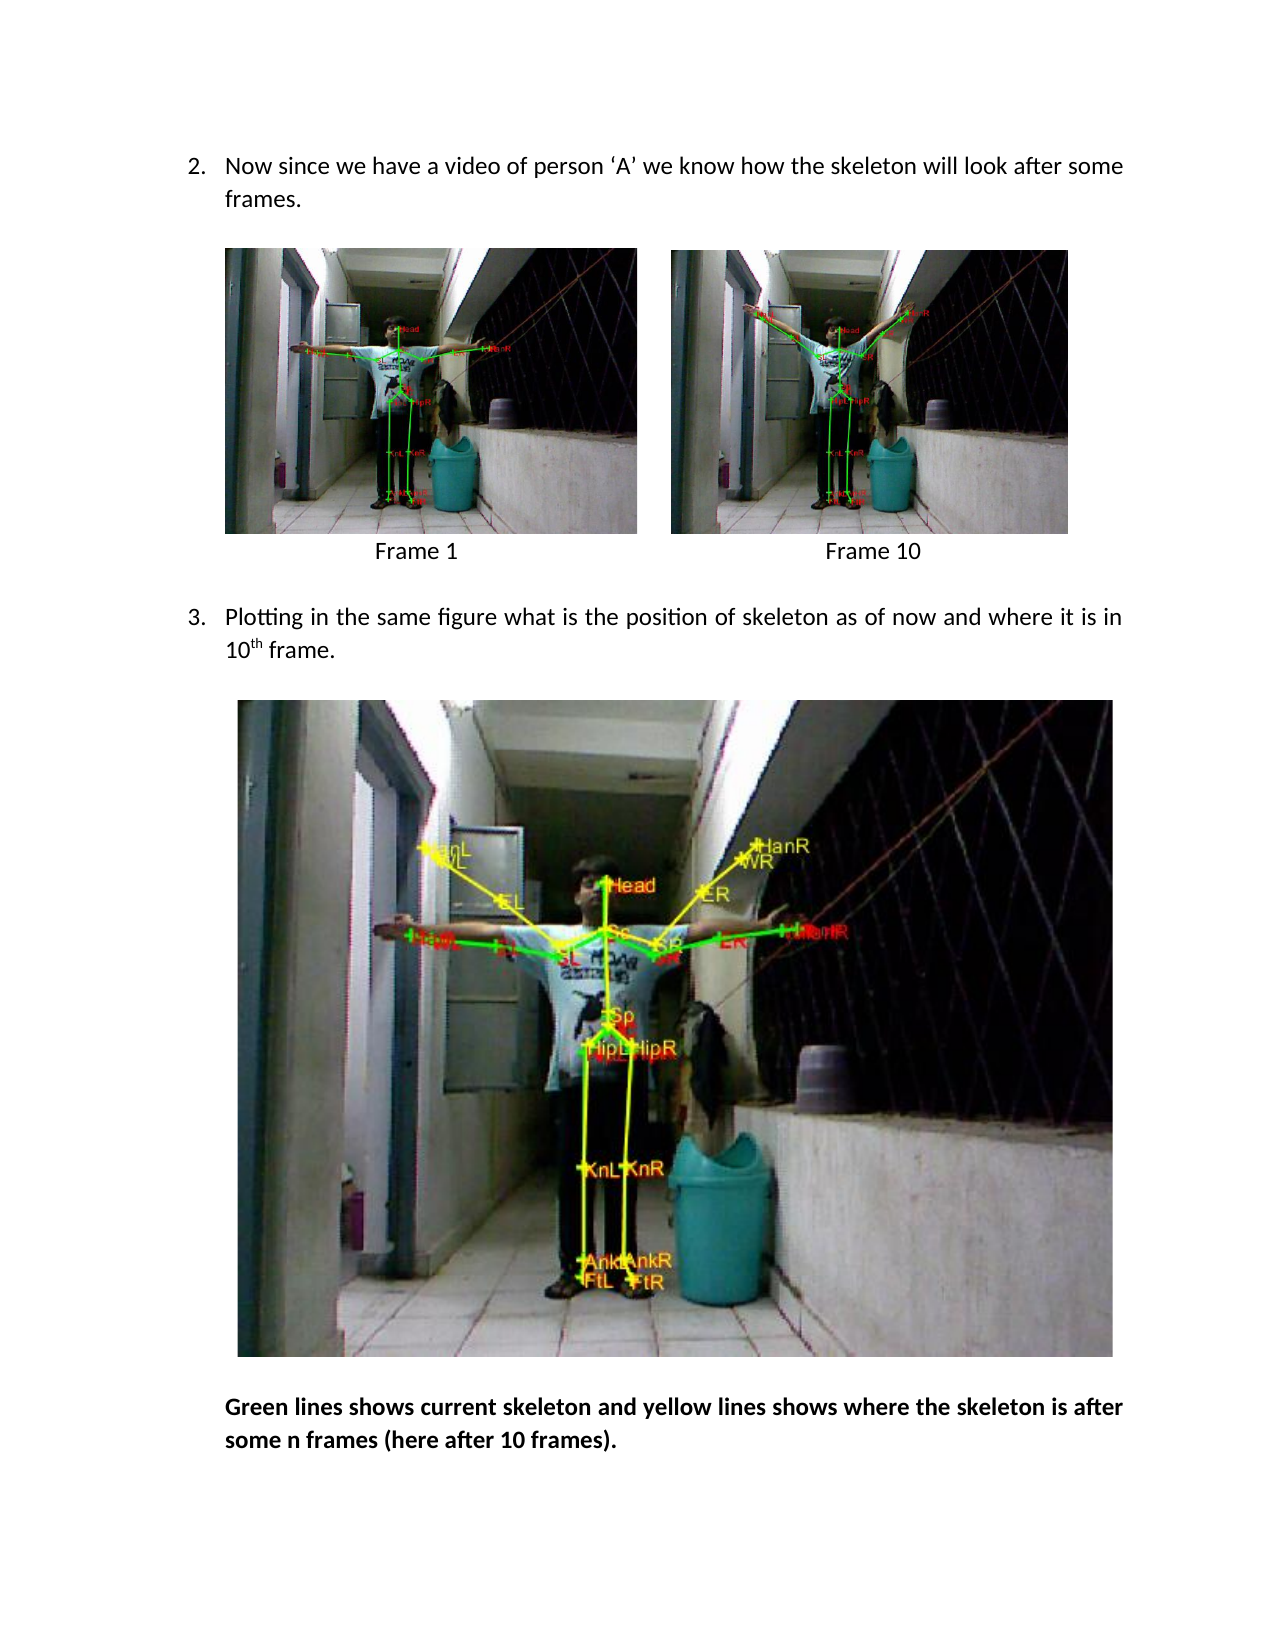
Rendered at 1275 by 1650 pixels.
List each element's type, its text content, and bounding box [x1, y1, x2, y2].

list Frame 1 Frame 10 [225, 536, 1125, 566]
list Now since we have a video of person ‘A’ we know how the skeleton will look after some frames. [187, 150, 1125, 213]
list Plotting in the same figure what is the position of skeleton as of now and where it is in 10th frame. [187, 601, 1125, 665]
picture [225, 248, 638, 534]
picture [237, 700, 1113, 1357]
picture [671, 250, 1068, 534]
list Green lines shows current skeleton and yellow lines shows where the skeleton is after some n frames (here after 10 frames). [225, 1391, 1125, 1455]
